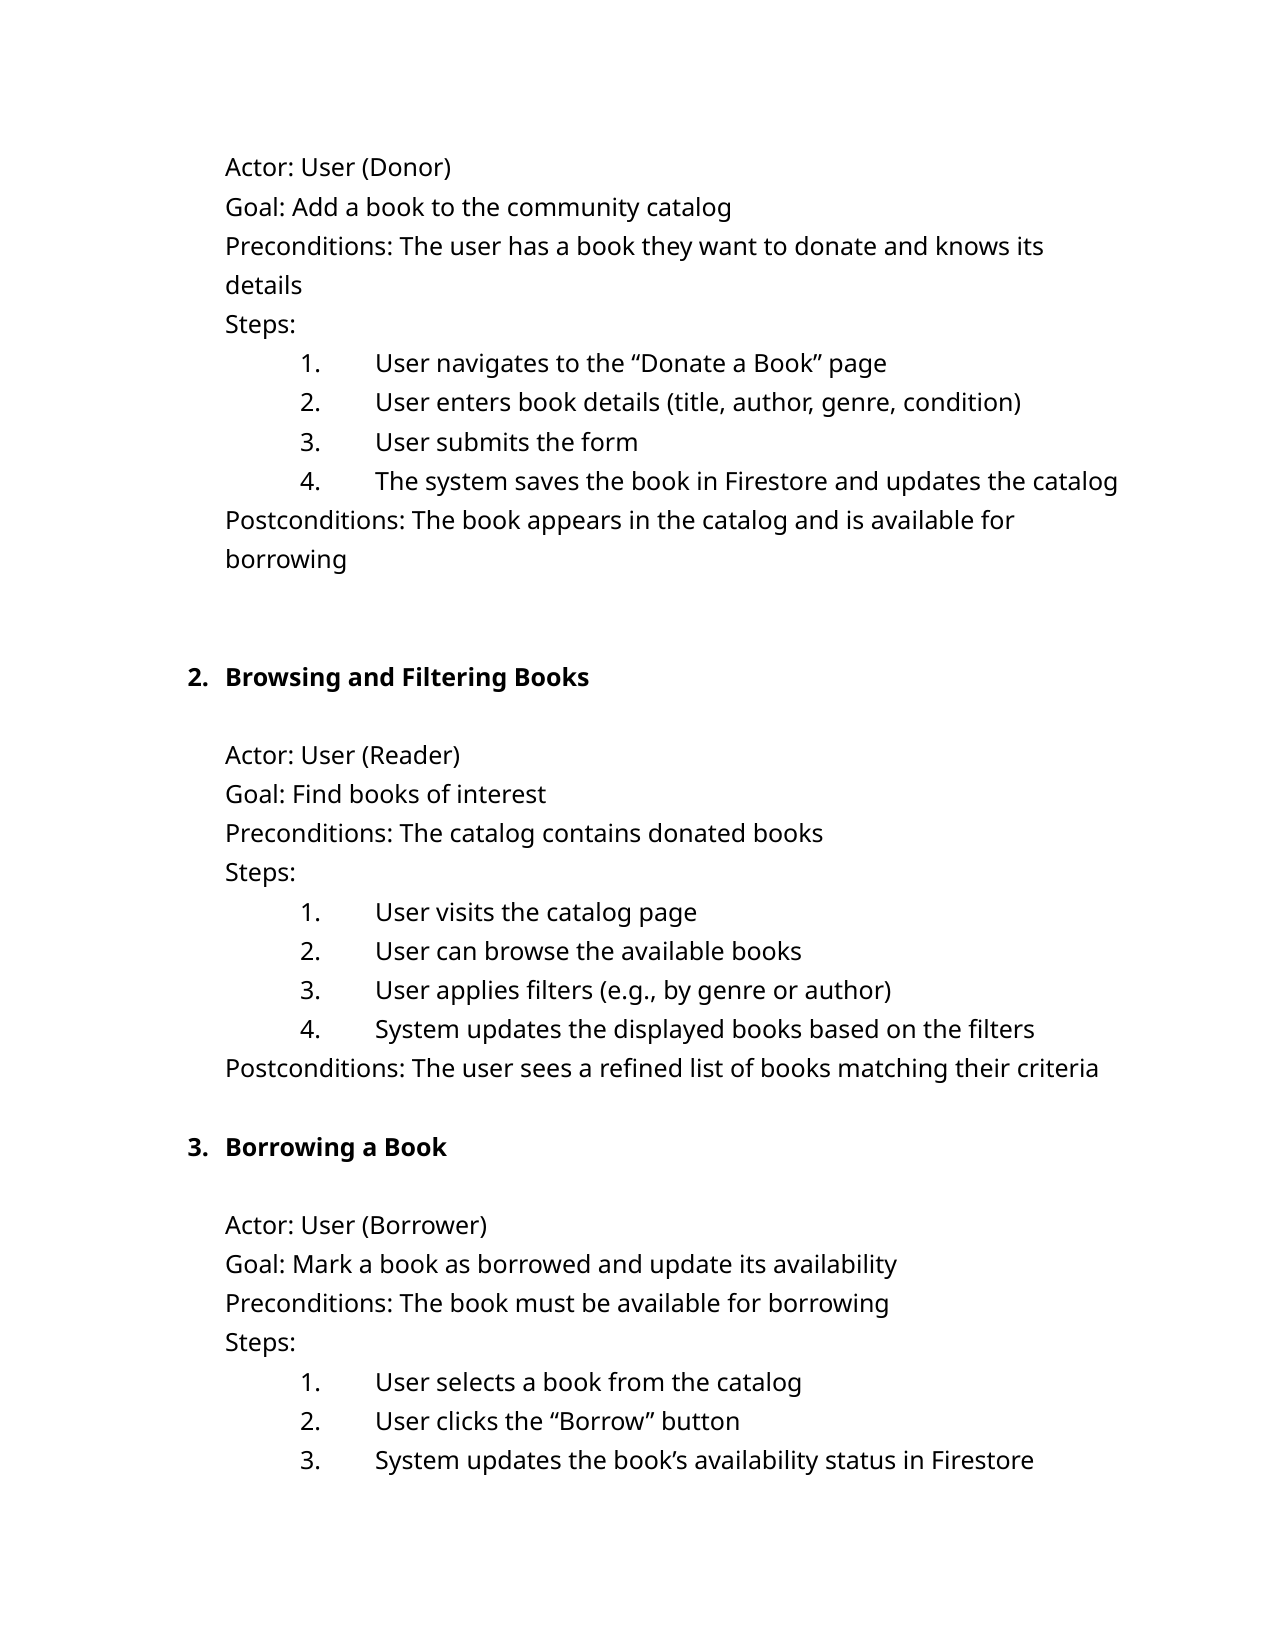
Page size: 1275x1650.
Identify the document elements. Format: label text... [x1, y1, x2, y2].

text 3. User submits the form [225, 424, 1125, 458]
text Postconditions: The user sees a refined list of books matching their criteria [225, 1051, 1125, 1085]
text 2. User clicks the “Borrow” button [225, 1403, 1125, 1437]
list Browsing and Filtering Books [187, 659, 1125, 693]
text Actor: User (Donor) [225, 150, 1125, 184]
text 2. User can browse the available books [225, 933, 1125, 967]
text Steps: [225, 1325, 1125, 1359]
text 1. User navigates to the “Donate a Book” page [225, 346, 1125, 380]
text Steps: [225, 307, 1125, 341]
text Goal: Add a book to the community catalog [225, 189, 1125, 223]
text 2. User enters book details (title, author, genre, condition) [225, 385, 1125, 419]
text Goal: Find books of interest [225, 777, 1125, 811]
text Preconditions: The user has a book they want to donate and knows its details [225, 228, 1125, 302]
text 4. System updates the displayed books based on the filters [225, 1012, 1125, 1046]
text 1. User visits the catalog page [225, 894, 1125, 928]
text Preconditions: The book must be available for borrowing [225, 1286, 1125, 1320]
text 1. User selects a book from the catalog [225, 1364, 1125, 1398]
text Goal: Mark a book as borrowed and update its availability [225, 1247, 1125, 1281]
text 3. User applies filters (e.g., by genre or author) [225, 972, 1125, 1007]
text Actor: User (Borrower) [225, 1207, 1125, 1242]
text Preconditions: The catalog contains donated books [225, 816, 1125, 850]
list Borrowing a Book [187, 1129, 1125, 1163]
text 3. System updates the book’s availability status in Firestore [225, 1442, 1125, 1477]
text Steps: [225, 855, 1125, 889]
text 4. The system saves the book in Firestore and updates the catalog [225, 463, 1125, 497]
text Postconditions: The book appears in the catalog and is available for borrowing [225, 502, 1125, 576]
text Actor: User (Reader) [225, 737, 1125, 772]
